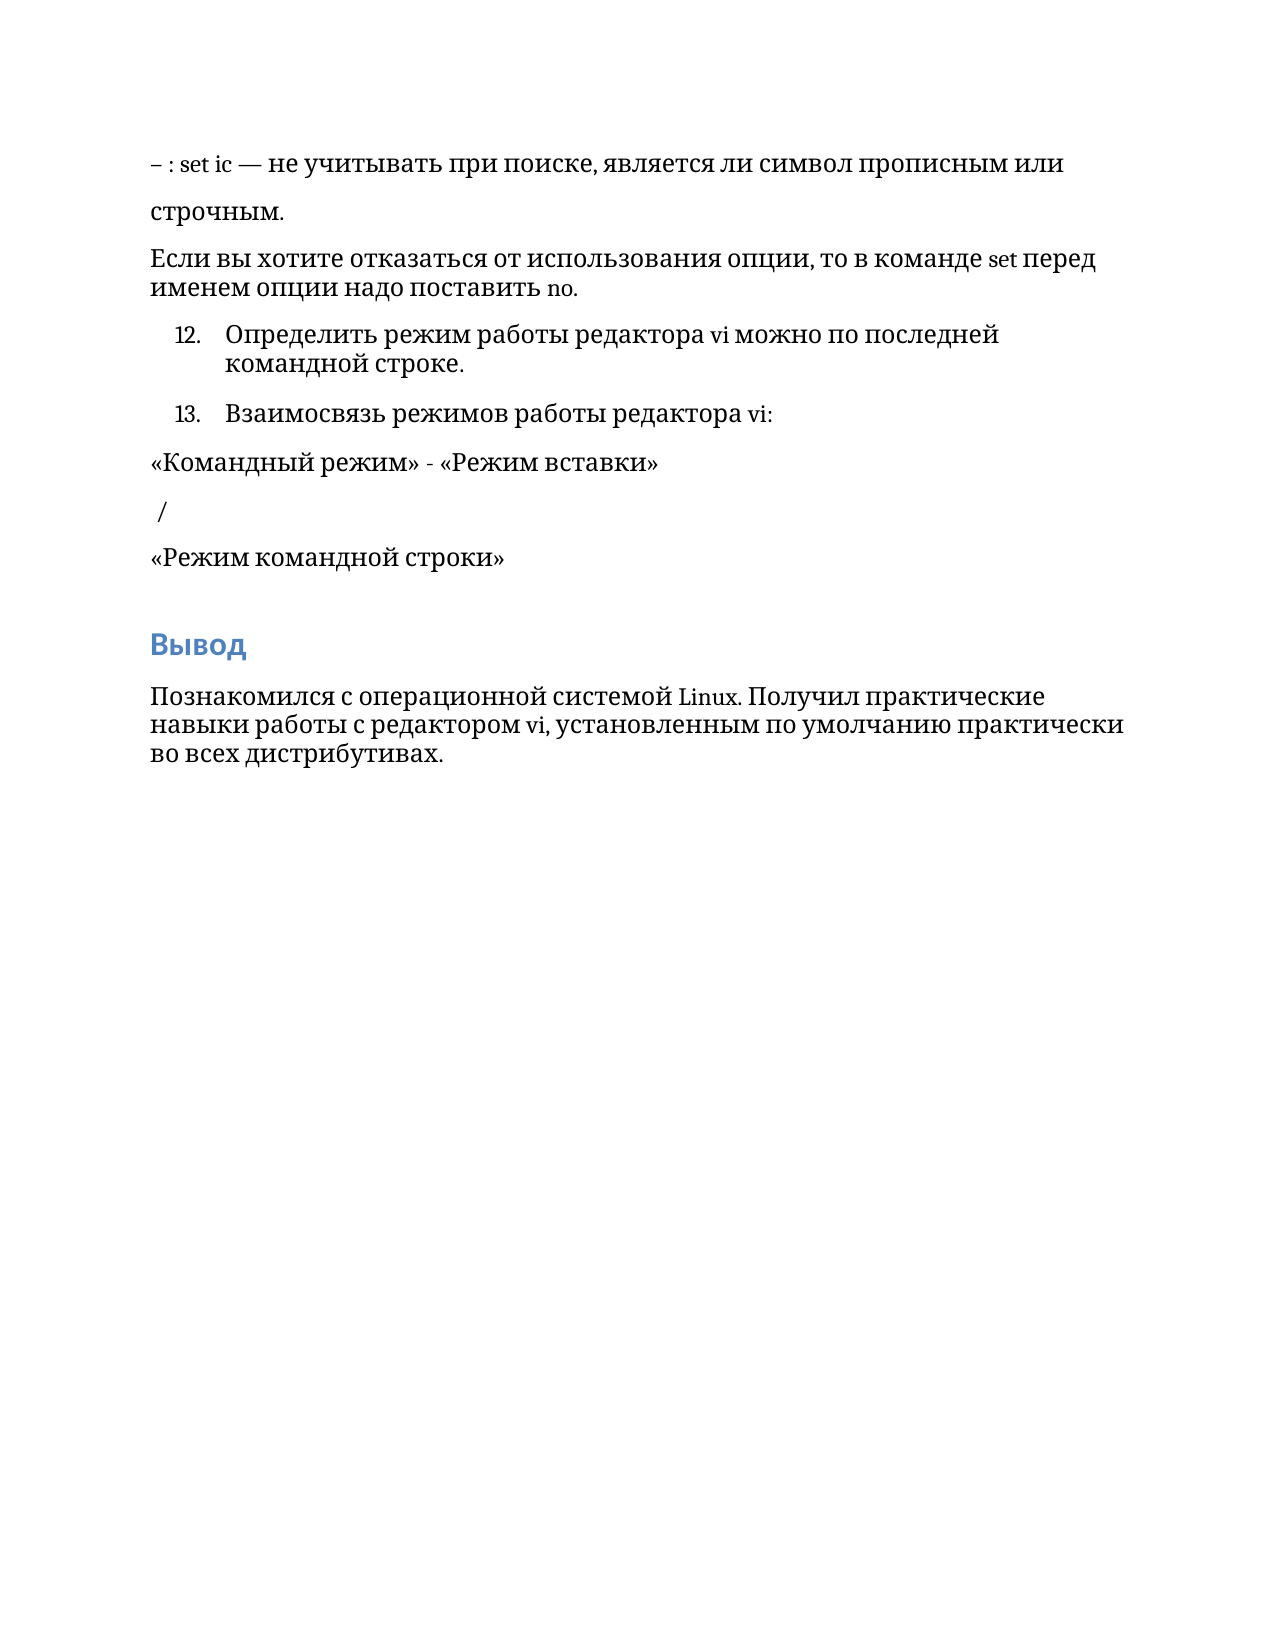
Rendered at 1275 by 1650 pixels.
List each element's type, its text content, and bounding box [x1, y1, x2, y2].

text «Командный режим» - «Режим вставки» [150, 449, 1125, 478]
list Определить режим работы редактора vi можно по последней командной строке. [175, 321, 1125, 379]
text / [150, 497, 1125, 525]
text – : set ic — не учитывать при поиске, является ли символ прописным или [150, 150, 1125, 179]
text Если вы хотите отказаться от использования опции, то в команде set перед именем опции надо поставить no. [150, 245, 1125, 302]
text Познакомился с операционной системой Linux. Получил практические навыки работы с редактором vi, установленным по умолчанию практически во всех дистрибутивах. [150, 682, 1125, 769]
text строчным. [150, 197, 1125, 226]
list Взаимосвязь режимов работы редактора vi: [175, 399, 1125, 428]
subtitle Вывод [150, 623, 1125, 664]
text «Режим командной строки» [150, 544, 1125, 573]
